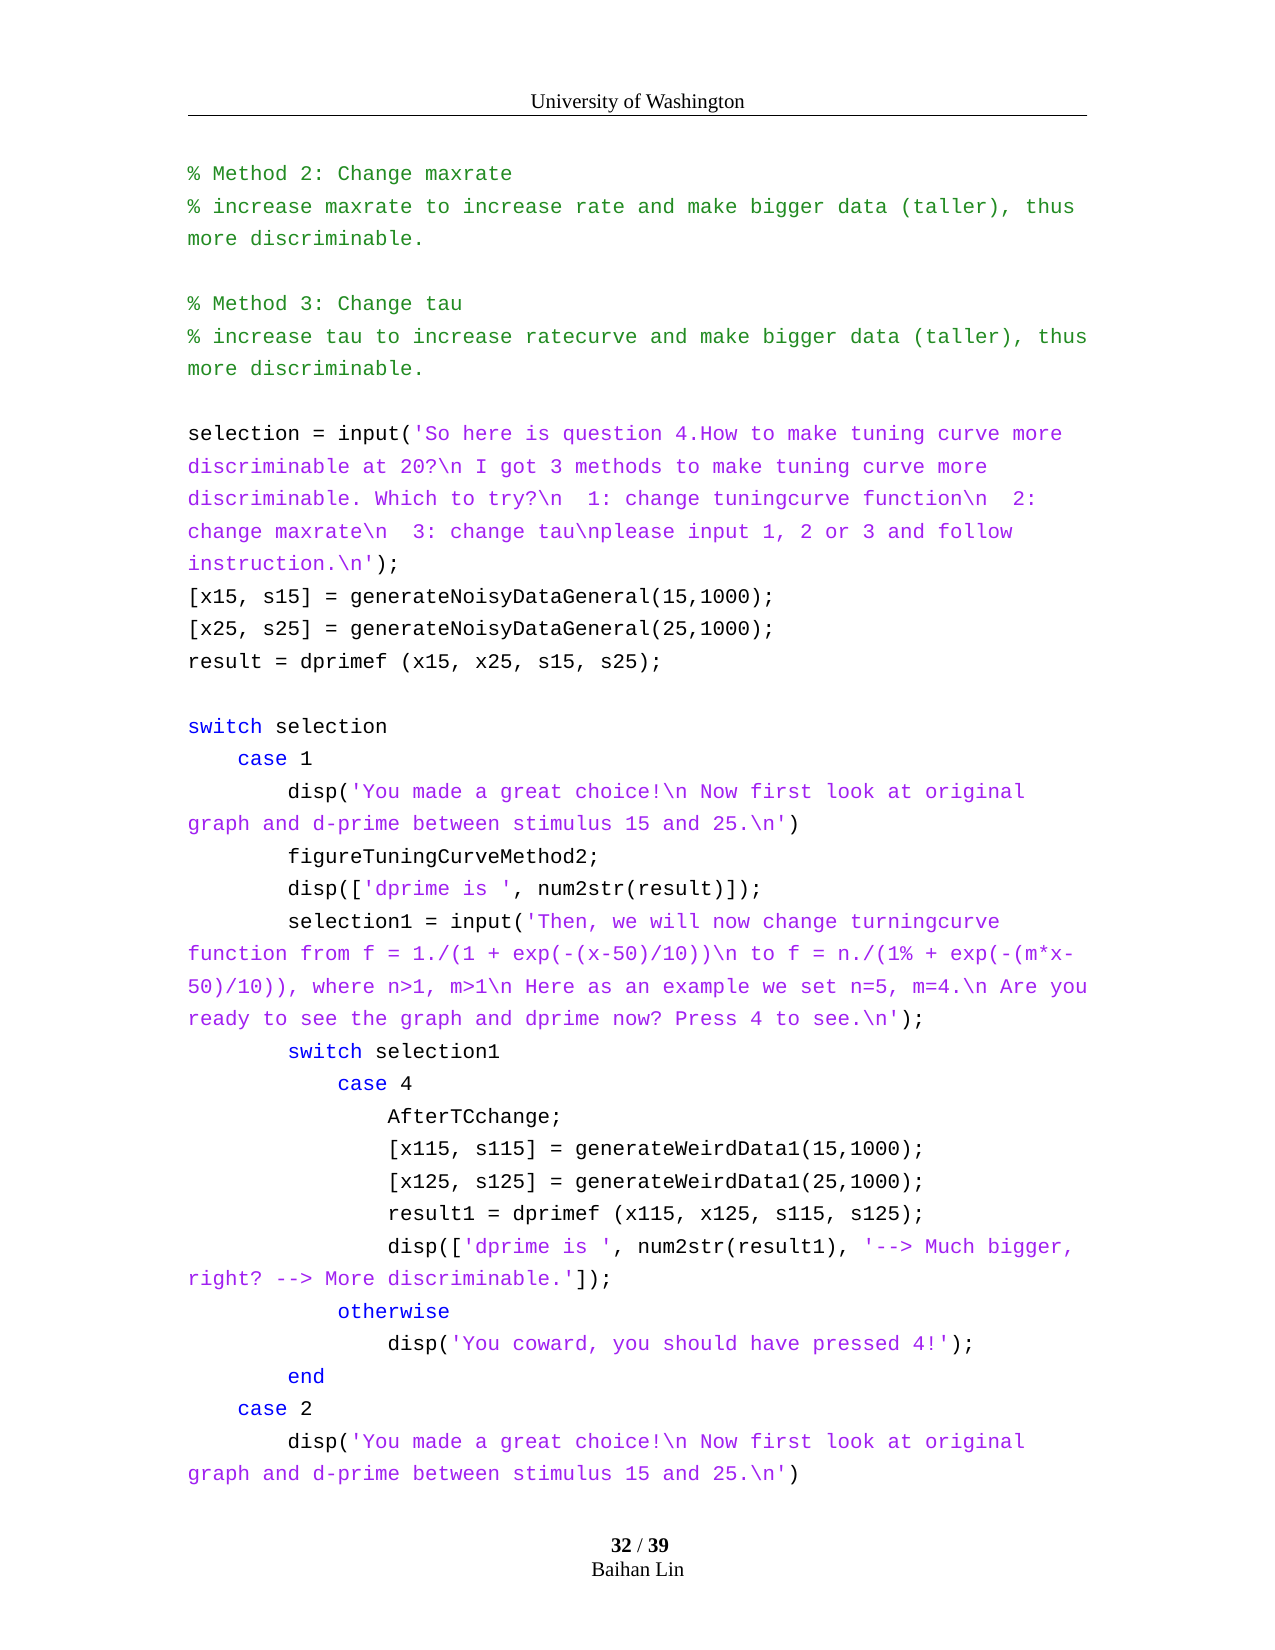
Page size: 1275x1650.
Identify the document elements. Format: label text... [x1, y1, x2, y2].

text disp(['dprime is ', num2str(result)]); [187, 874, 1087, 906]
text [x25, s25] = generateNoisyDataGeneral(25,1000); [187, 614, 1087, 646]
text case 1 [187, 744, 1087, 776]
text case 2 [187, 1394, 1087, 1426]
text [x15, s15] = generateNoisyDataGeneral(15,1000); [187, 581, 1087, 614]
text % Method 2: Change maxrate [187, 159, 1087, 191]
text switch selection1 [187, 1036, 1087, 1069]
text [x115, s115] = generateWeirdData1(15,1000); [187, 1134, 1087, 1166]
text disp(['dprime is ', num2str(result1), '--> Much bigger, right? --> More discriminable.']); [187, 1231, 1087, 1296]
text case 4 [187, 1069, 1087, 1101]
text disp('You made a great choice!\n Now first look at original graph and d-prime between stimulus 15 and 25.\n') [187, 1426, 1087, 1491]
text switch selection [187, 711, 1087, 744]
text selection = input('So here is question 4.How to make tuning curve more discriminable at 20?\n I got 3 methods to make tuning curve more discriminable. Which to try?\n 1: change tuningcurve function\n 2: change maxrate\n 3: change tau\nplease input 1, 2 or 3 and follow instruction.\n'); [187, 419, 1087, 581]
text [x125, s125] = generateWeirdData1(25,1000); [187, 1166, 1087, 1199]
text result1 = dprimef (x115, x125, s115, s125); [187, 1199, 1087, 1231]
text % increase maxrate to increase rate and make bigger data (taller), thus more discriminable. [187, 191, 1087, 256]
text disp('You coward, you should have pressed 4!'); [187, 1329, 1087, 1361]
text result = dprimef (x15, x25, s15, s25); [187, 646, 1087, 679]
text selection1 = input('Then, we will now change turningcurve function from f = 1./(1 + exp(-(x-50)/10))\n to f = n./(1% + exp(-(m*x-50)/10)), where n>1, m>1\n Here as an example we set n=5, m=4.\n Are you ready to see the graph and dprime now? Press 4 to see.\n'); [187, 906, 1087, 1036]
text % increase tau to increase ratecurve and make bigger data (taller), thus more discriminable. [187, 321, 1087, 386]
text otherwise [187, 1296, 1087, 1329]
text end [187, 1361, 1087, 1394]
text % Method 3: Change tau [187, 289, 1087, 321]
text AfterTCchange; [187, 1101, 1087, 1134]
text disp('You made a great choice!\n Now first look at original graph and d-prime between stimulus 15 and 25.\n') [187, 776, 1087, 841]
text figureTuningCurveMethod2; [187, 841, 1087, 874]
